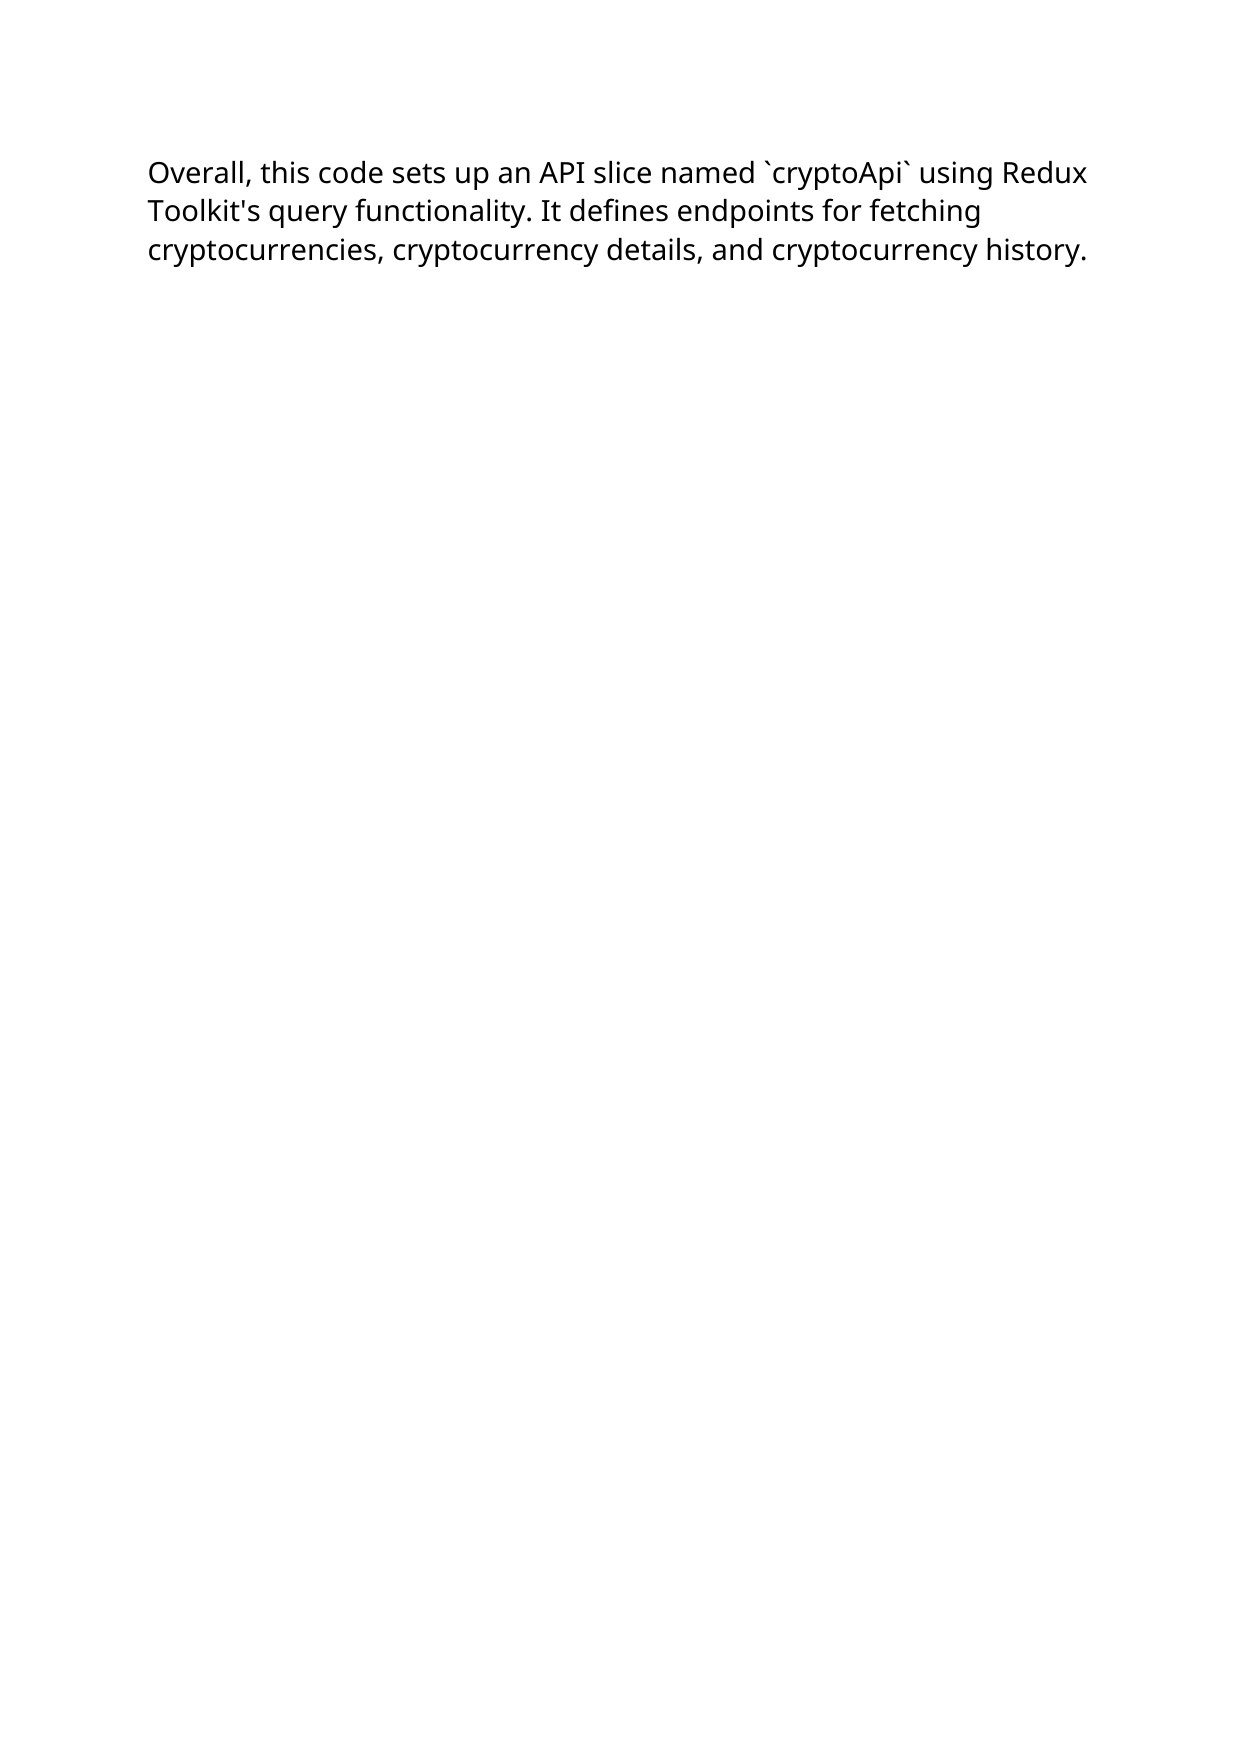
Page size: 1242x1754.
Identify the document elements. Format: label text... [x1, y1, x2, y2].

text Overall, this code sets up an API slice named `cryptoApi` using Redux Toolkit's query functionality. It defines endpoints for fetching cryptocurrencies, cryptocurrency details, and cryptocurrency history. [147, 152, 1186, 269]
